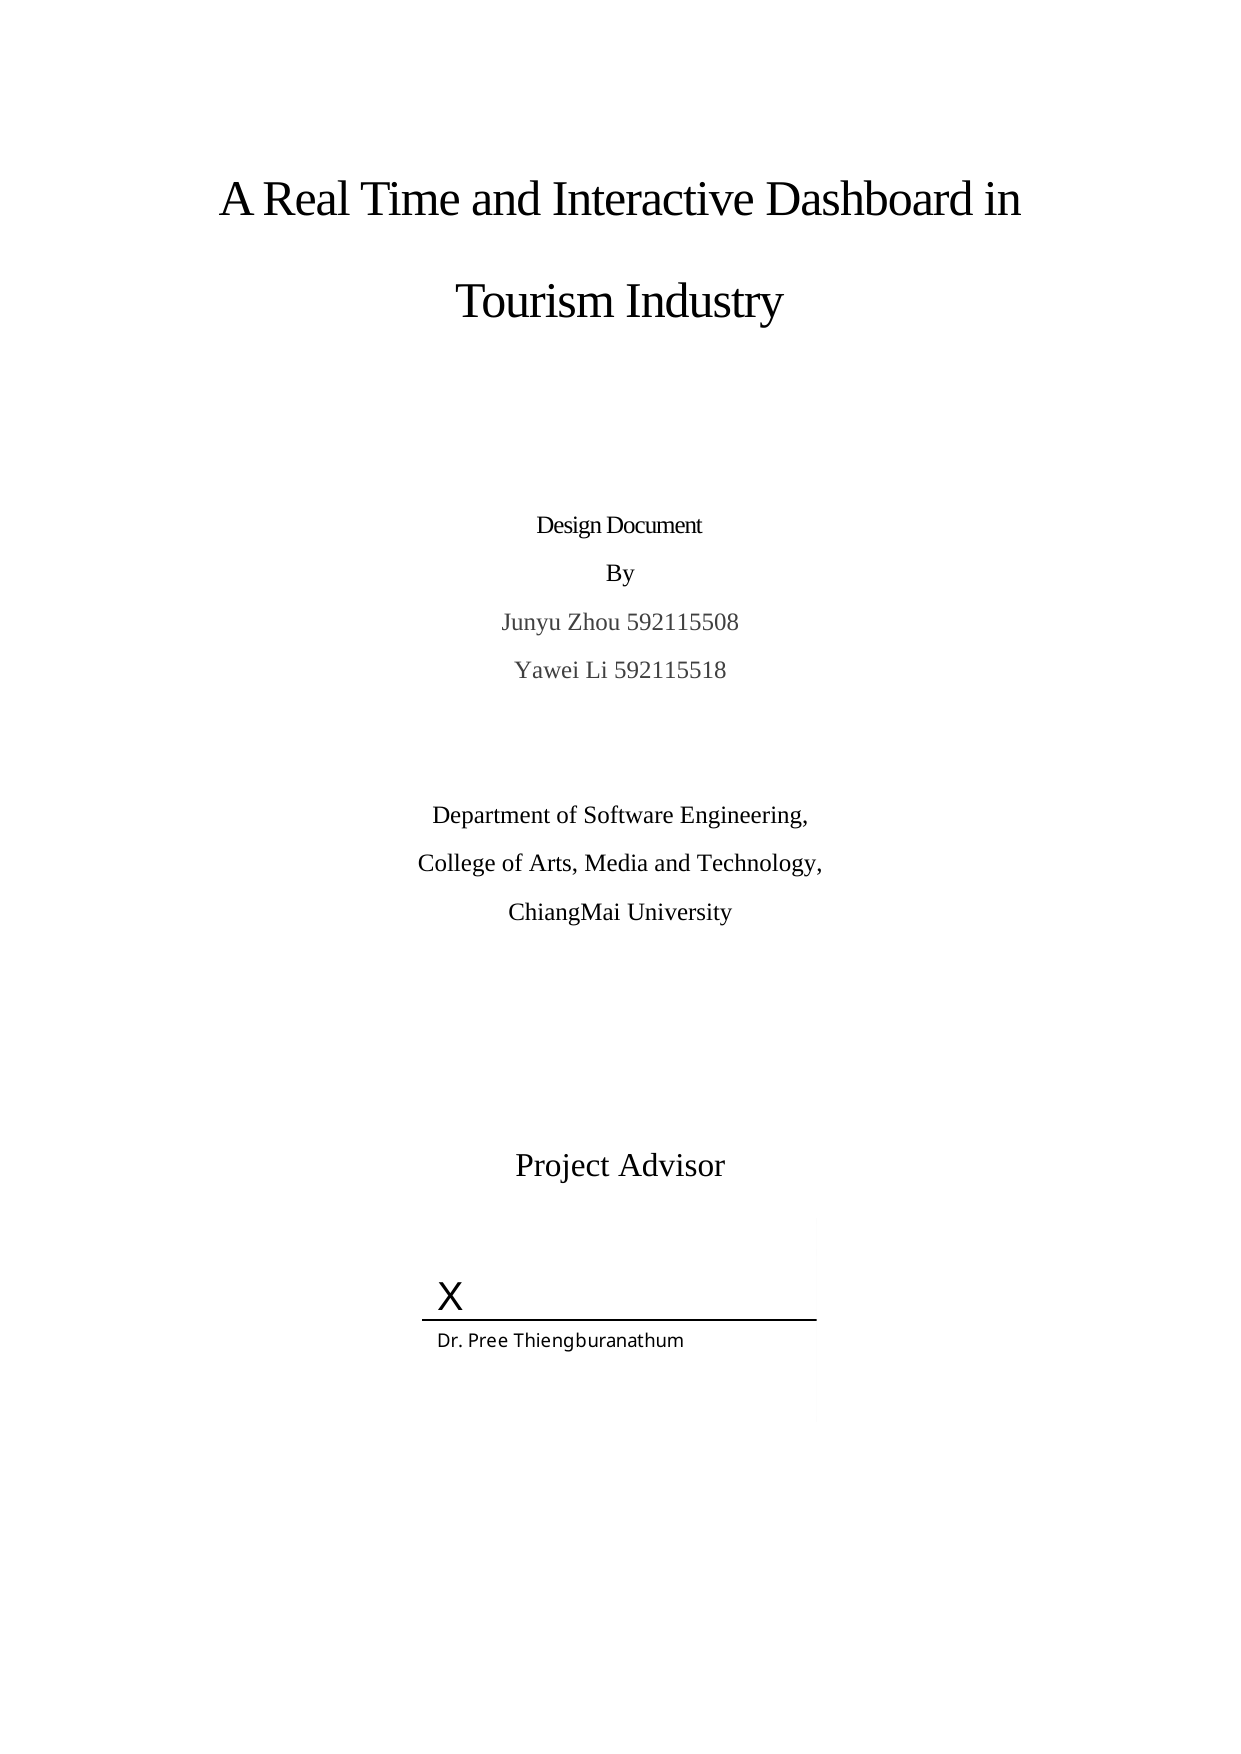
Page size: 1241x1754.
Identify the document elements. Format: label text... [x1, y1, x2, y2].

text ChiangMai University [212, 894, 1028, 928]
text By [212, 556, 1028, 590]
text College of Arts, Media and Technology, [212, 846, 1028, 880]
title A Real Time and Interactive Dashboard in Tourism Industry [187, 164, 1053, 334]
text Department of Software Engineering, [212, 797, 1028, 831]
text Project Advisor [212, 1131, 1028, 1199]
text Junyu Zhou 592115508 [212, 604, 1028, 638]
text Design Document [212, 507, 1028, 541]
text Yawei Li 592115518 [212, 652, 1028, 686]
